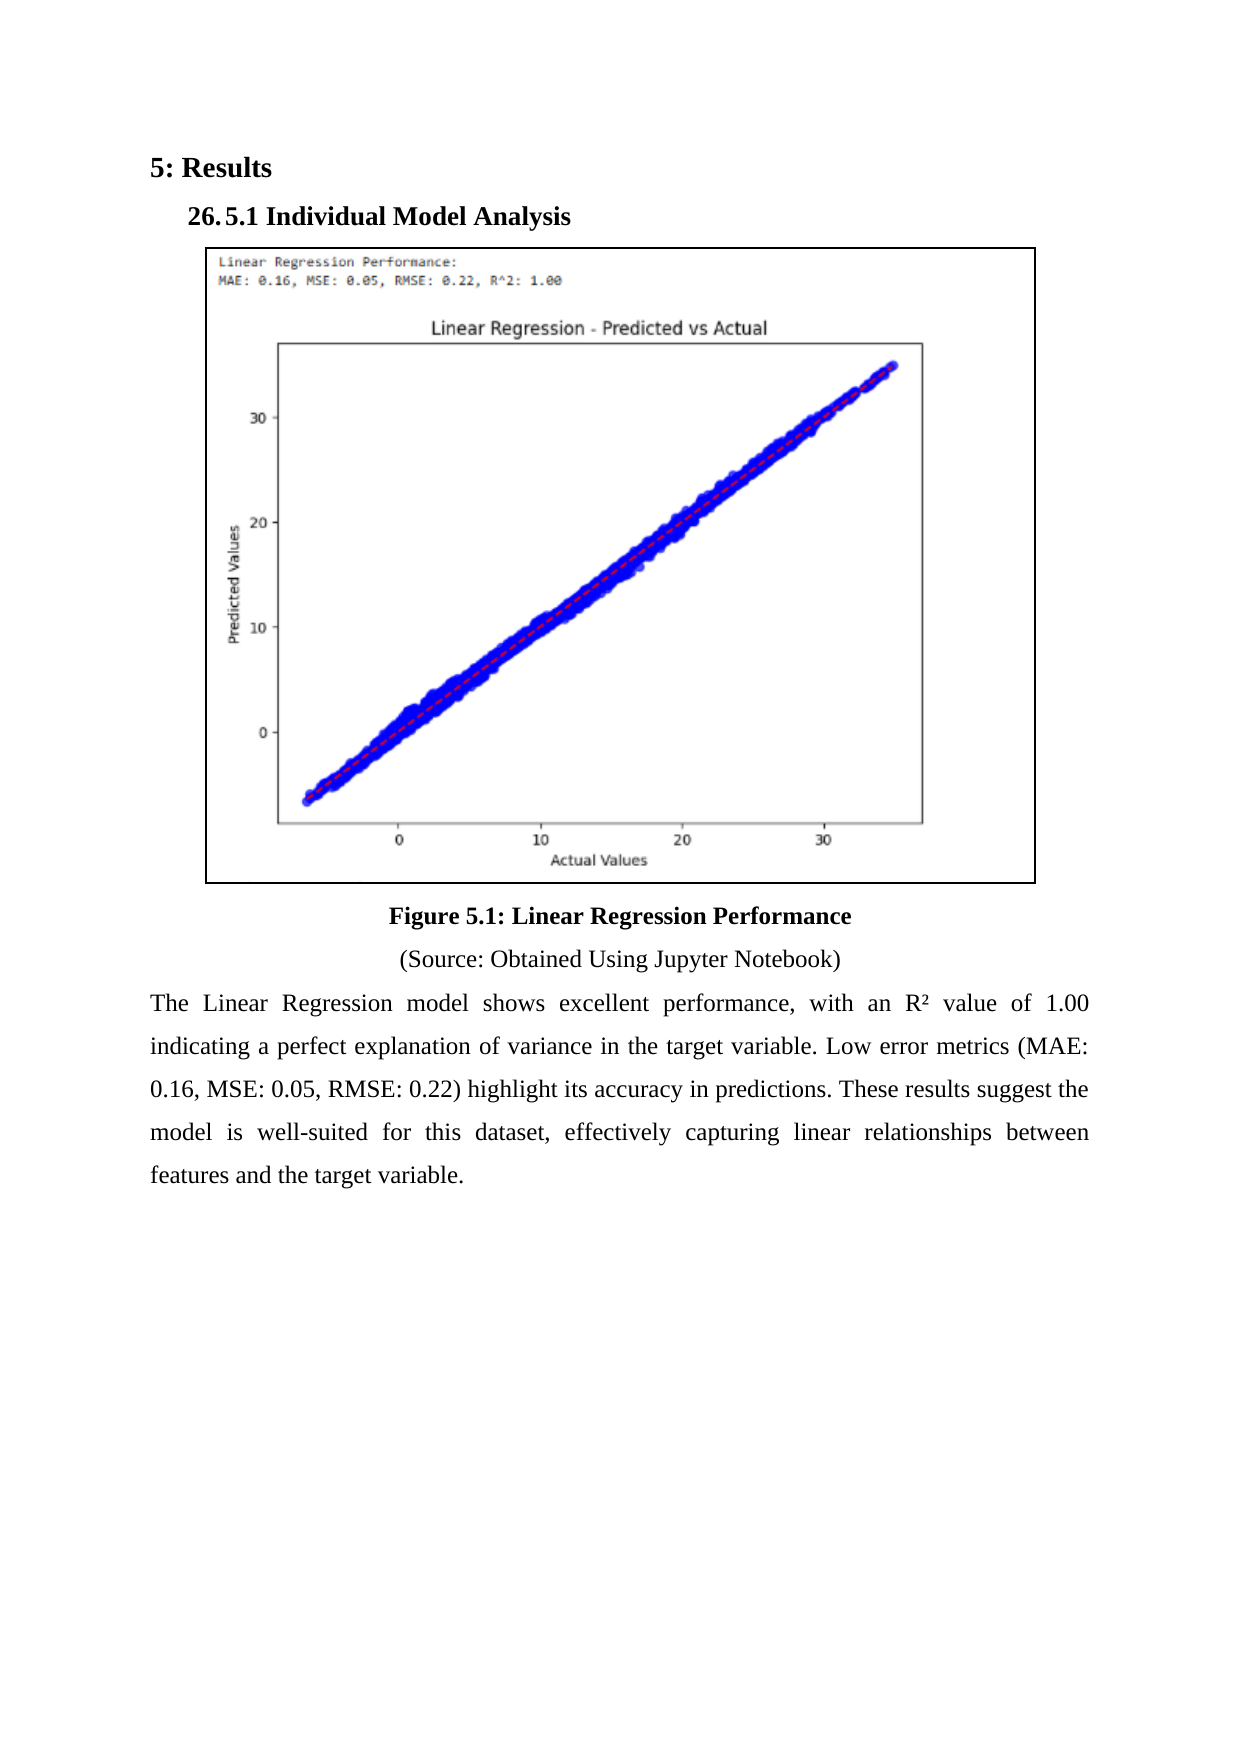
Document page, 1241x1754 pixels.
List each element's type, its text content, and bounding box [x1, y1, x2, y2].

text Figure 5.1: Linear Regression Performance [150, 901, 1090, 930]
picture [207, 249, 1034, 882]
list 5.1 Individual Model Analysis [187, 200, 1090, 231]
text The Linear Regression model shows excellent performance, with an R² value of 1.00 indicating a perfect explanation of variance in the target variable. Low error metrics (MAE: 0.16, MSE: 0.05, RMSE: 0.22) highlight its accuracy in predictions. These results suggest the model is well-suited for this dataset, effectively capturing linear relationships between features and the target variable. [150, 988, 1090, 1189]
text 5: Results [150, 150, 1090, 183]
text (Source: Obtained Using Jupyter Notebook) [150, 944, 1090, 973]
